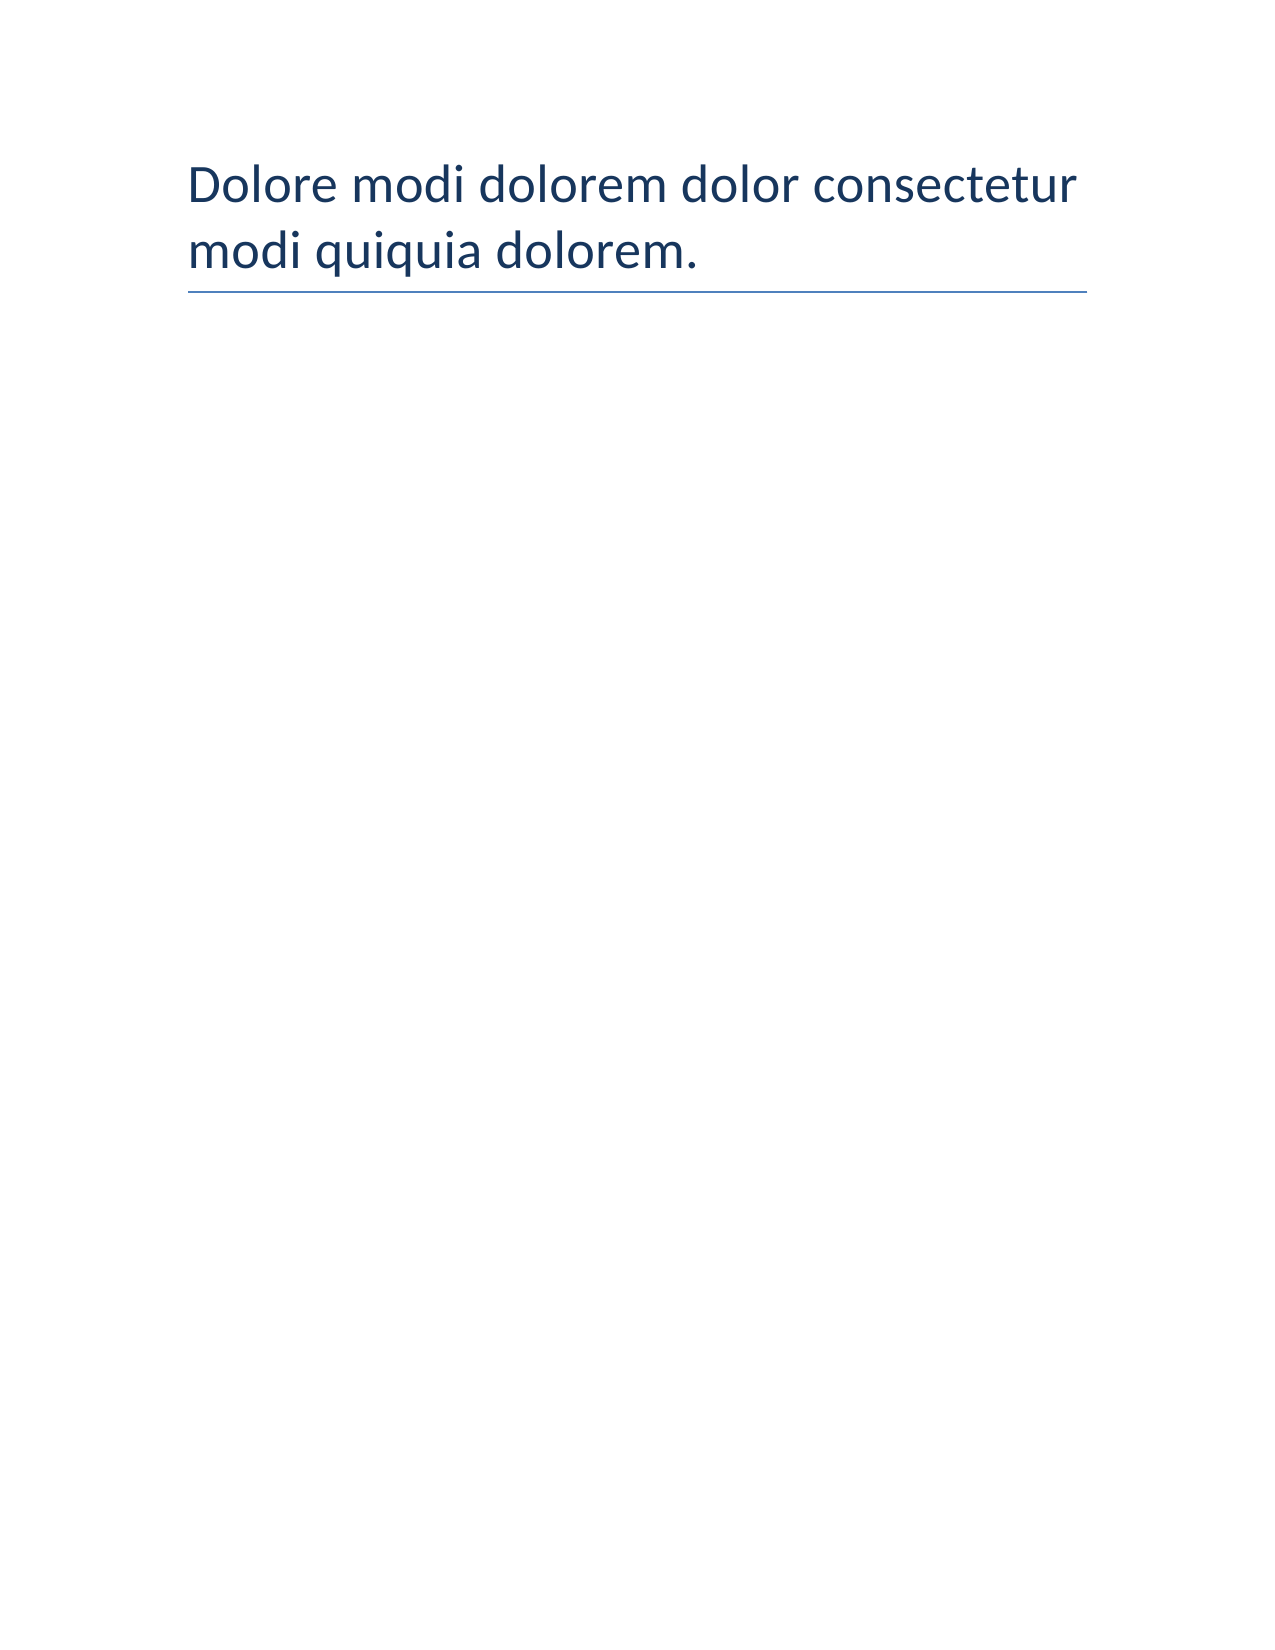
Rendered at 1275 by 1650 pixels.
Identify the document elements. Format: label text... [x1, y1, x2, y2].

title Dolore modi dolorem dolor consectetur modi quiquia dolorem. [187, 150, 1087, 293]
